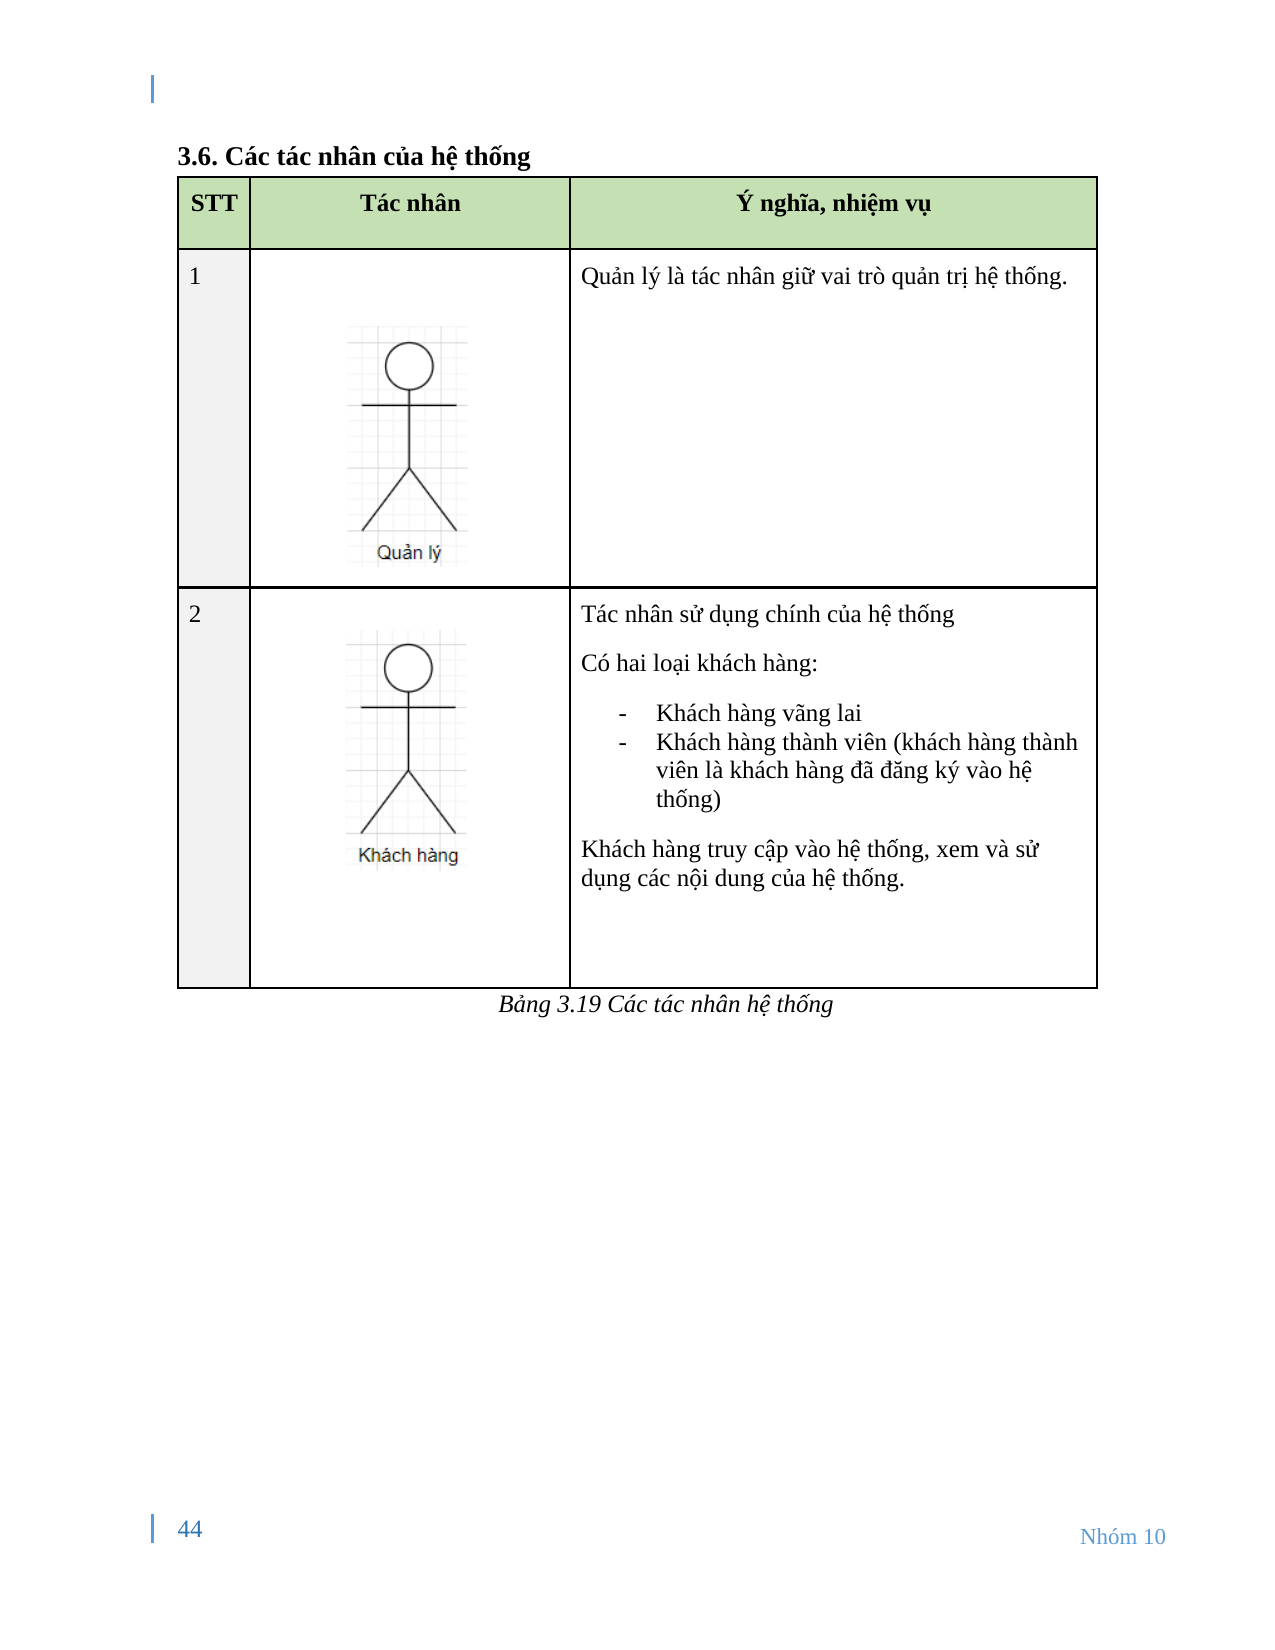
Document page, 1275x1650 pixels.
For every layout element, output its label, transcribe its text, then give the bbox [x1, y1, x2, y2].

table_header Tác nhân [251, 178, 569, 248]
picture [344, 630, 466, 867]
picture [345, 326, 468, 563]
table_cell [251, 250, 569, 586]
table_header STT [179, 178, 249, 248]
text Bảng 3.19 Các tác nhân hệ thống [177, 989, 1157, 1018]
table_cell Tác nhân sử dụng chính của hệ thống Có hai loại khách hàng: Khách hàng vãng lai Khách hàng thành viên (khách hàng thành viên là khách hàng đã đăng ký vào hệ thống) Khách hàng truy cập vào hệ thống, xem và sử dụng các nội dung của hệ thống. [571, 589, 1096, 987]
table_cell 2 [179, 589, 249, 987]
table_cell Quản lý là tác nhân giữ vai trò quản trị hệ thống. [571, 250, 1096, 586]
table_cell [251, 589, 569, 987]
table_cell 1 [179, 250, 249, 586]
table_header Ý nghĩa, nhiệm vụ [571, 178, 1096, 248]
subtitle 3.6. Các tác nhân của hệ thống [177, 140, 1157, 171]
